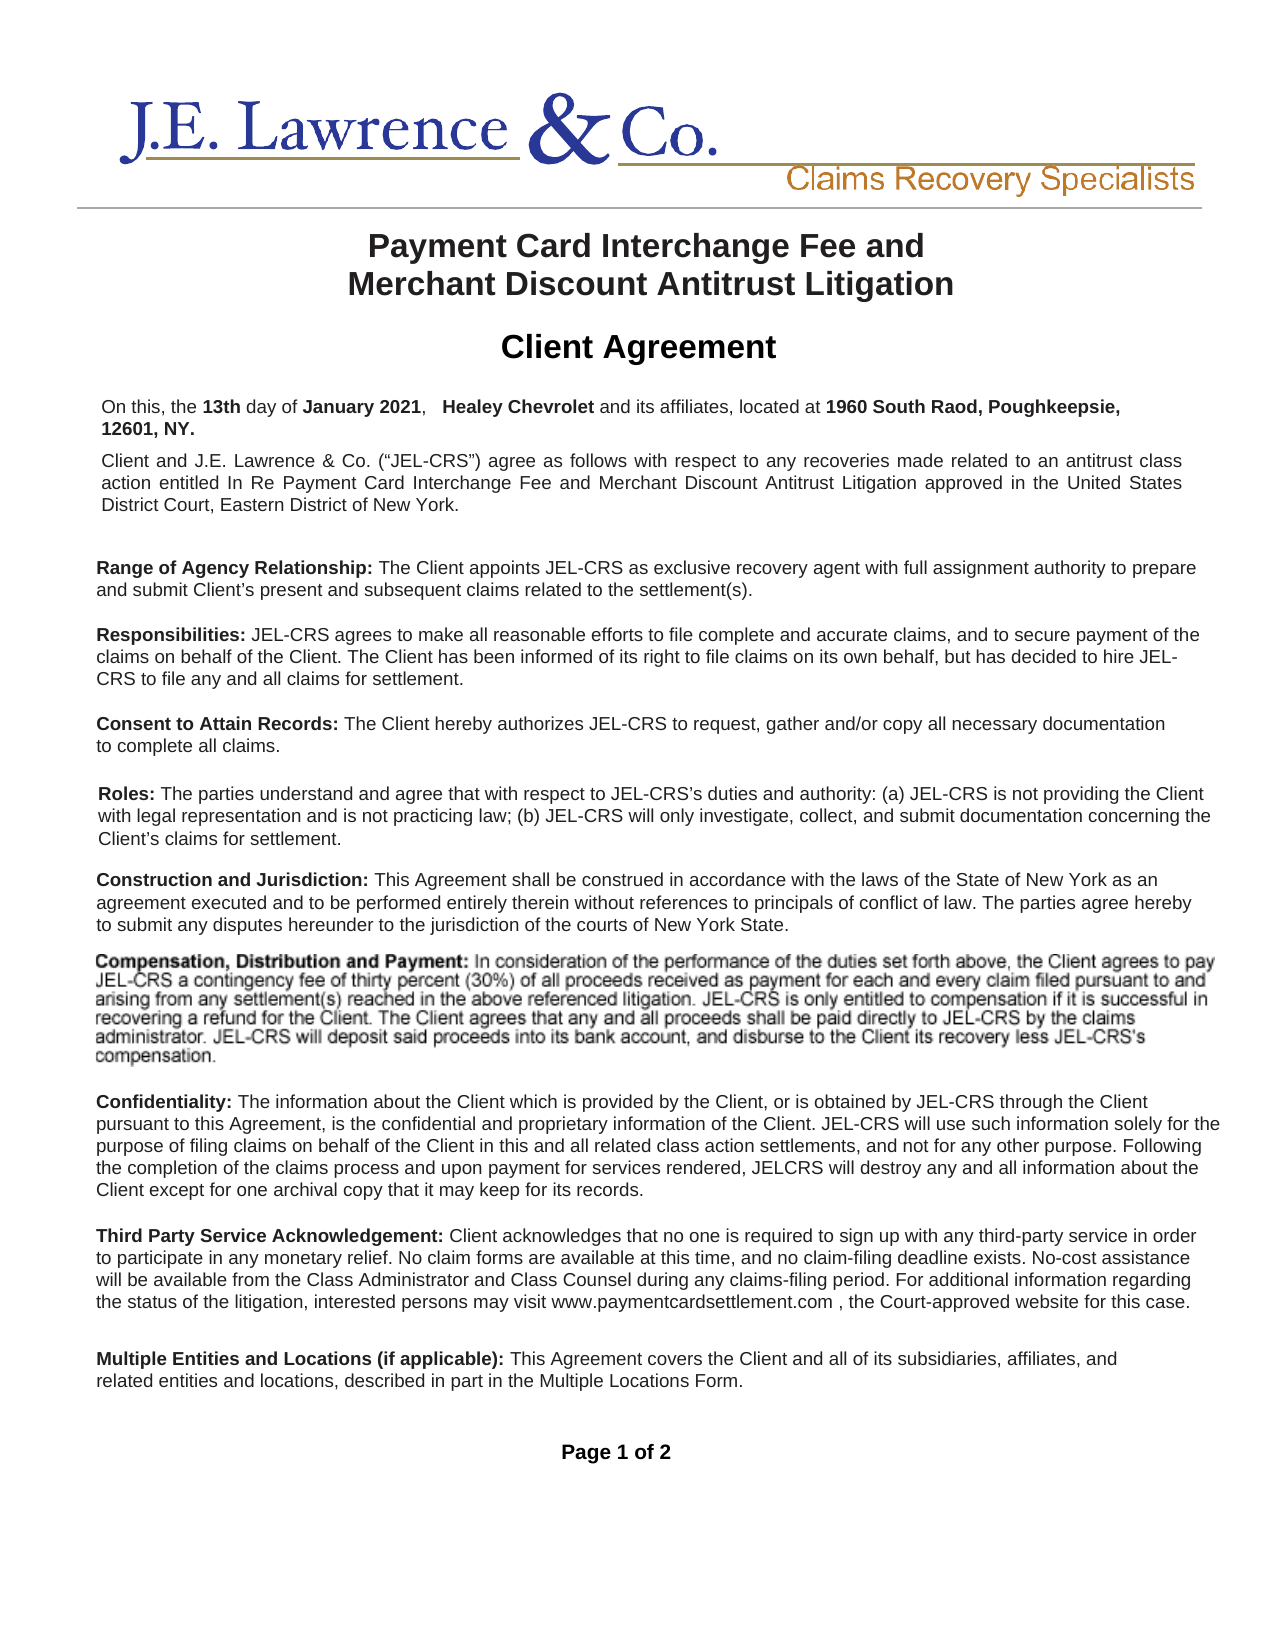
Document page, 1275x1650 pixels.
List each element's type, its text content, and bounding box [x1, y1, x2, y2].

picture [1121, 172, 1138, 190]
picture [1154, 166, 1194, 190]
text Client Agreement [39, 327, 1237, 365]
picture [787, 165, 809, 190]
picture [238, 101, 507, 150]
text Confidentiality: The information about the Client which is provided by the Client, or is obtained by JEL-CRS through the Client pursuant to this Agreement, is the confidential and proprietary information of the Client. JEL-CRS will use such information solely for the purpose of filing claims on behalf of the Client in this and all related class action settlements, and not for any other purpose. Following the completion of the claims process and upon payment for services rendered, JELCRS will destroy any and all information about the Client except for one archival copy that it may keep for its records. [96, 1091, 1223, 1201]
text Third Party Service Acknowledgement: Client acknowledges that no one is required to sign up with any third-party service in order to participate in any monetary relief. No claim forms are available at this time, and no claim-filing deadline exists. No-cost assistance will be available from the Class Administrator and Class Counsel during any claims-filing period. For additional information regarding the status of the litigation, interested persons may visit www.paymentcardsettlement.com , the Court-approved website for this case. [96, 1225, 1206, 1313]
picture [670, 124, 703, 156]
text Page 1 of 2 [215, 1439, 1017, 1463]
text Construction and Jurisdiction: This Agreement shall be construed in accordance with the laws of the State of New York as an agreement executed and to be performed entirely therein without references to principals of conflict of law. The parties agree hereby to submit any disputes hereunder to the jurisdiction of the courts of New York State. [96, 869, 1196, 935]
text Range of Agency Relationship: The Client appoints JEL-CRS as exclusive recovery agent with full assignment authority to prepare and submit Client’s present and subsequent claims related to the settlement(s). [96, 557, 1216, 601]
text Responsibilities: JEL-CRS agrees to make all reasonable efforts to file complete and accurate claims, and to secure payment of the claims on behalf of the Client. The Client has been informed of its right to file claims on its own behalf, but has decided to hire JEL-CRS to file any and all claims for settlement. [96, 624, 1201, 690]
picture [1063, 166, 1119, 196]
text Payment Card Interchange Fee and Merchant Discount Antitrust Litigation [64, 226, 1237, 303]
picture [817, 172, 834, 190]
picture [95, 954, 1215, 1067]
text Multiple Entities and Locations (if applicable): This Agreement covers the Client and all of its subsidiaries, affiliates, and related entities and locations, described in part in the Multiple Locations Form. [96, 1347, 1163, 1391]
text On this, the 13th day of January 2021, Healey Chevrolet and its affiliates, located at 1960 South Raod, Poughkeepsie, 12601, NY. [101, 396, 1183, 439]
picture [1041, 165, 1060, 190]
text Consent to Attain Records: The Client hereby authorizes JEL-CRS to request, gather and/or copy all necessary documentation to complete all claims. [96, 713, 1169, 757]
text Roles: The parties understand and agree that with respect to JEL-CRS’s duties and authority: (a) JEL-CRS is not providing the Client with legal representation and is not practicing law; (b) JEL-CRS will only investigate, collect, and submit documentation concerning the Client’s claims for settlement. [98, 783, 1215, 849]
picture [843, 172, 884, 190]
picture [1005, 172, 1031, 197]
text Client and J.E. Lawrence & Co. (“JEL-CRS”) agree as follows with respect to any recoveries made related to an antitrust class action entitled In Re Payment Card Interchange Fee and Merchant Discount Antitrust Litigation approved in the United States District Court, Eastern District of New York. [101, 450, 1183, 516]
